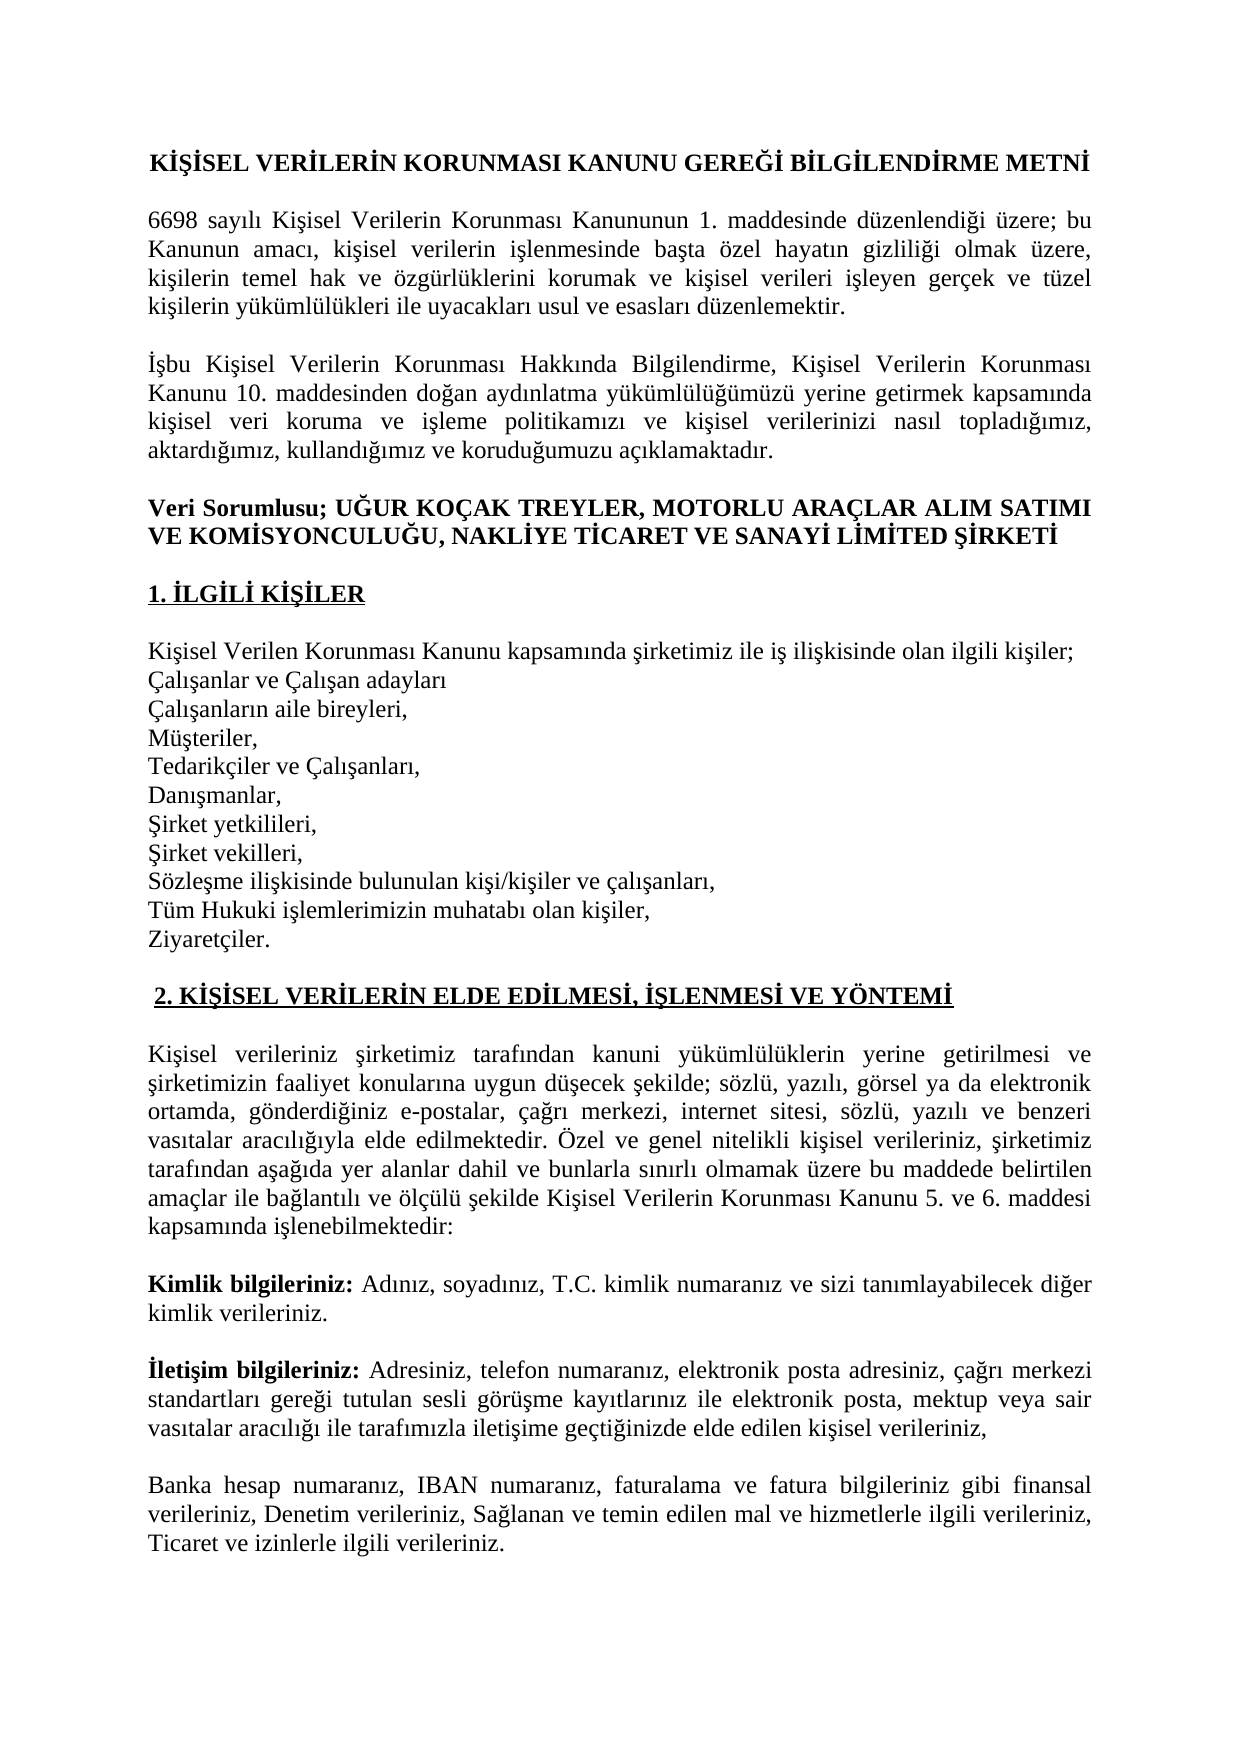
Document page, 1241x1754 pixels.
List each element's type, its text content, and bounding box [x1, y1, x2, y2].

text Çalışanların aile bireyleri, [148, 694, 1093, 723]
text İletişim bilgileriniz: Adresiniz, telefon numaranız, elektronik posta adresiniz, çağrı merkezi standartları gereği tutulan sesli görüşme kayıtlarınız ile elektronik posta, mektup veya sair vasıtalar aracılığı ile tarafımızla iletişime geçtiğinizde elde edilen kişisel verileriniz, [148, 1355, 1093, 1441]
text 6698 sayılı Kişisel Verilerin Korunması Kanununun 1. maddesinde düzenlendiği üzere; bu Kanunun amacı, kişisel verilerin işlenmesinde başta özel hayatın gizliliği olmak üzere, kişilerin temel hak ve özgürlüklerini korumak ve kişisel verileri işleyen gerçek ve tüzel kişilerin yükümlülükleri ile uyacakları usul ve esasları düzenlemektir. [148, 205, 1093, 320]
text Şirket vekilleri, [148, 838, 1093, 866]
text KİŞİSEL VERİLERİN KORUNMASI KANUNU GEREĞİ BİLGİLENDİRME METNİ [148, 148, 1093, 176]
text Danışmanlar, Şirket yetkilileri, [148, 780, 1093, 838]
text Tüm Hukuki işlemlerimizin muhatabı olan kişiler, [148, 895, 1093, 924]
text Kişisel Verilen Korunması Kanunu kapsamında şirketimiz ile iş ilişkisinde olan ilgili kişiler; [148, 636, 1093, 665]
text Veri Sorumlusu; UĞUR KOÇAK TREYLER, MOTORLU ARAÇLAR ALIM SATIMI VE KOMİSYONCULUĞU, NAKLİYE TİCARET VE SANAYİ LİMİTED ŞİRKETİ [148, 493, 1093, 550]
text Ziyaretçiler. 2. KİŞİSEL VERİLERİN ELDE EDİLMESİ, İŞLENMESİ VE YÖNTEMİ [148, 924, 1093, 1010]
text Banka hesap numaranız, IBAN numaranız, faturalama ve fatura bilgileriniz gibi finansal verileriniz, Denetim verileriniz, Sağlanan ve temin edilen mal ve hizmetlerle ilgili verileriniz, Ticaret ve izinlerle ilgili verileriniz. [148, 1470, 1093, 1556]
text Sözleşme ilişkisinde bulunulan kişi/kişiler ve çalışanları, [148, 866, 1093, 895]
text 1. İLGİLİ KİŞİLER [148, 550, 1093, 608]
text Müşteriler, Tedarikçiler ve Çalışanları, [148, 723, 1093, 780]
text Çalışanlar ve Çalışan adayları [148, 665, 1093, 694]
text Kimlik bilgileriniz: Adınız, soyadınız, T.C. kimlik numaranız ve sizi tanımlayabilecek diğer kimlik verileriniz. [148, 1269, 1093, 1326]
text Kişisel verileriniz şirketimiz tarafından kanuni yükümlülüklerin yerine getirilmesi ve şirketimizin faaliyet konularına uygun düşecek şekilde; sözlü, yazılı, görsel ya da elektronik ortamda, gönderdiğiniz e-postalar, çağrı merkezi, internet sitesi, sözlü, yazılı ve benzeri vasıtalar aracılığıyla elde edilmektedir. Özel ve genel nitelikli kişisel verileriniz, şirketimiz tarafından aşağıda yer alanlar dahil ve bunlarla sınırlı olmamak üzere bu maddede belirtilen amaçlar ile bağlantılı ve ölçülü şekilde Kişisel Verilerin Korunması Kanunu 5. ve 6. maddesi kapsamında işlenebilmektedir: [148, 1039, 1093, 1240]
text İşbu Kişisel Verilerin Korunması Hakkında Bilgilendirme, Kişisel Verilerin Korunması Kanunu 10. maddesinden doğan aydınlatma yükümlülüğümüzü yerine getirmek kapsamında kişisel veri koruma ve işleme politikamızı ve kişisel verilerinizi nasıl topladığımız, aktardığımız, kullandığımız ve koruduğumuzu açıklamaktadır. [148, 349, 1093, 464]
